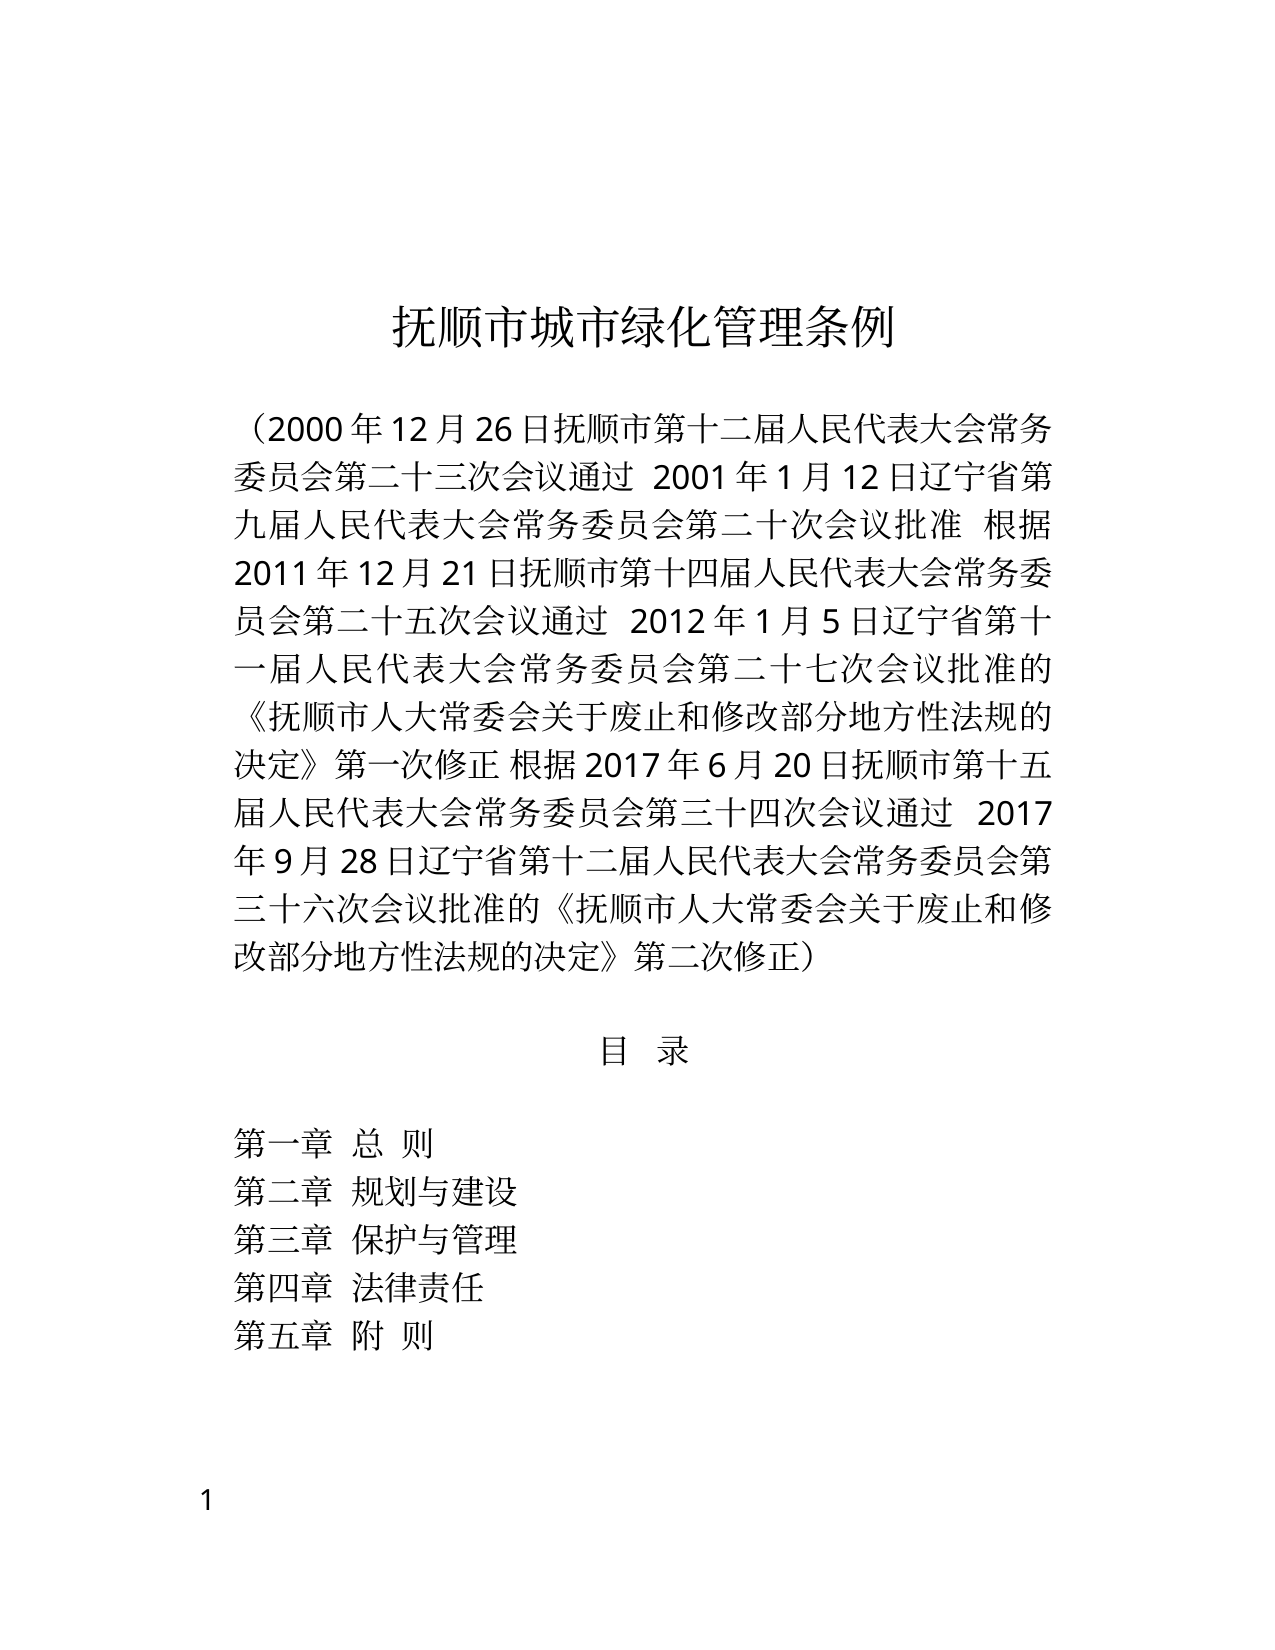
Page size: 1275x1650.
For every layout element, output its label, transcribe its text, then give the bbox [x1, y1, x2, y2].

text 第五章 附 则 [165, 1310, 1121, 1358]
text （2000年12月26日抚顺市第十二届人民代表大会常务委员会第二十三次会议通过 2001年1月12日辽宁省第九届人民代表大会常务委员会第二十次会议批准 根据2011年12月21日抚顺市第十四届人民代表大会常务委员会第二十五次会议通过 2012年1月5日辽宁省第十一届人民代表大会常务委员会第二十七次会议批准的《抚顺市人大常委会关于废止和修改部分地方性法规的决定》第一次修正 根据2017年6月20日抚顺市第十五届人民代表大会常务委员会第三十四次会议通过 2017年9月28日辽宁省第十二届人民代表大会常务委员会第三十六次会议批准的《抚顺市人大常委会关于废止和修改部分地方性法规的决定》第二次修正） [234, 403, 1053, 979]
text 第一章 总 则 [165, 1118, 1121, 1166]
text 目 录 [165, 1025, 1121, 1073]
text 第三章 保护与管理 [165, 1214, 1121, 1262]
text 第四章 法律责任 [165, 1262, 1121, 1310]
text 抚顺市城市绿化管理条例 [165, 292, 1121, 357]
text 第二章 规划与建设 [165, 1166, 1121, 1214]
